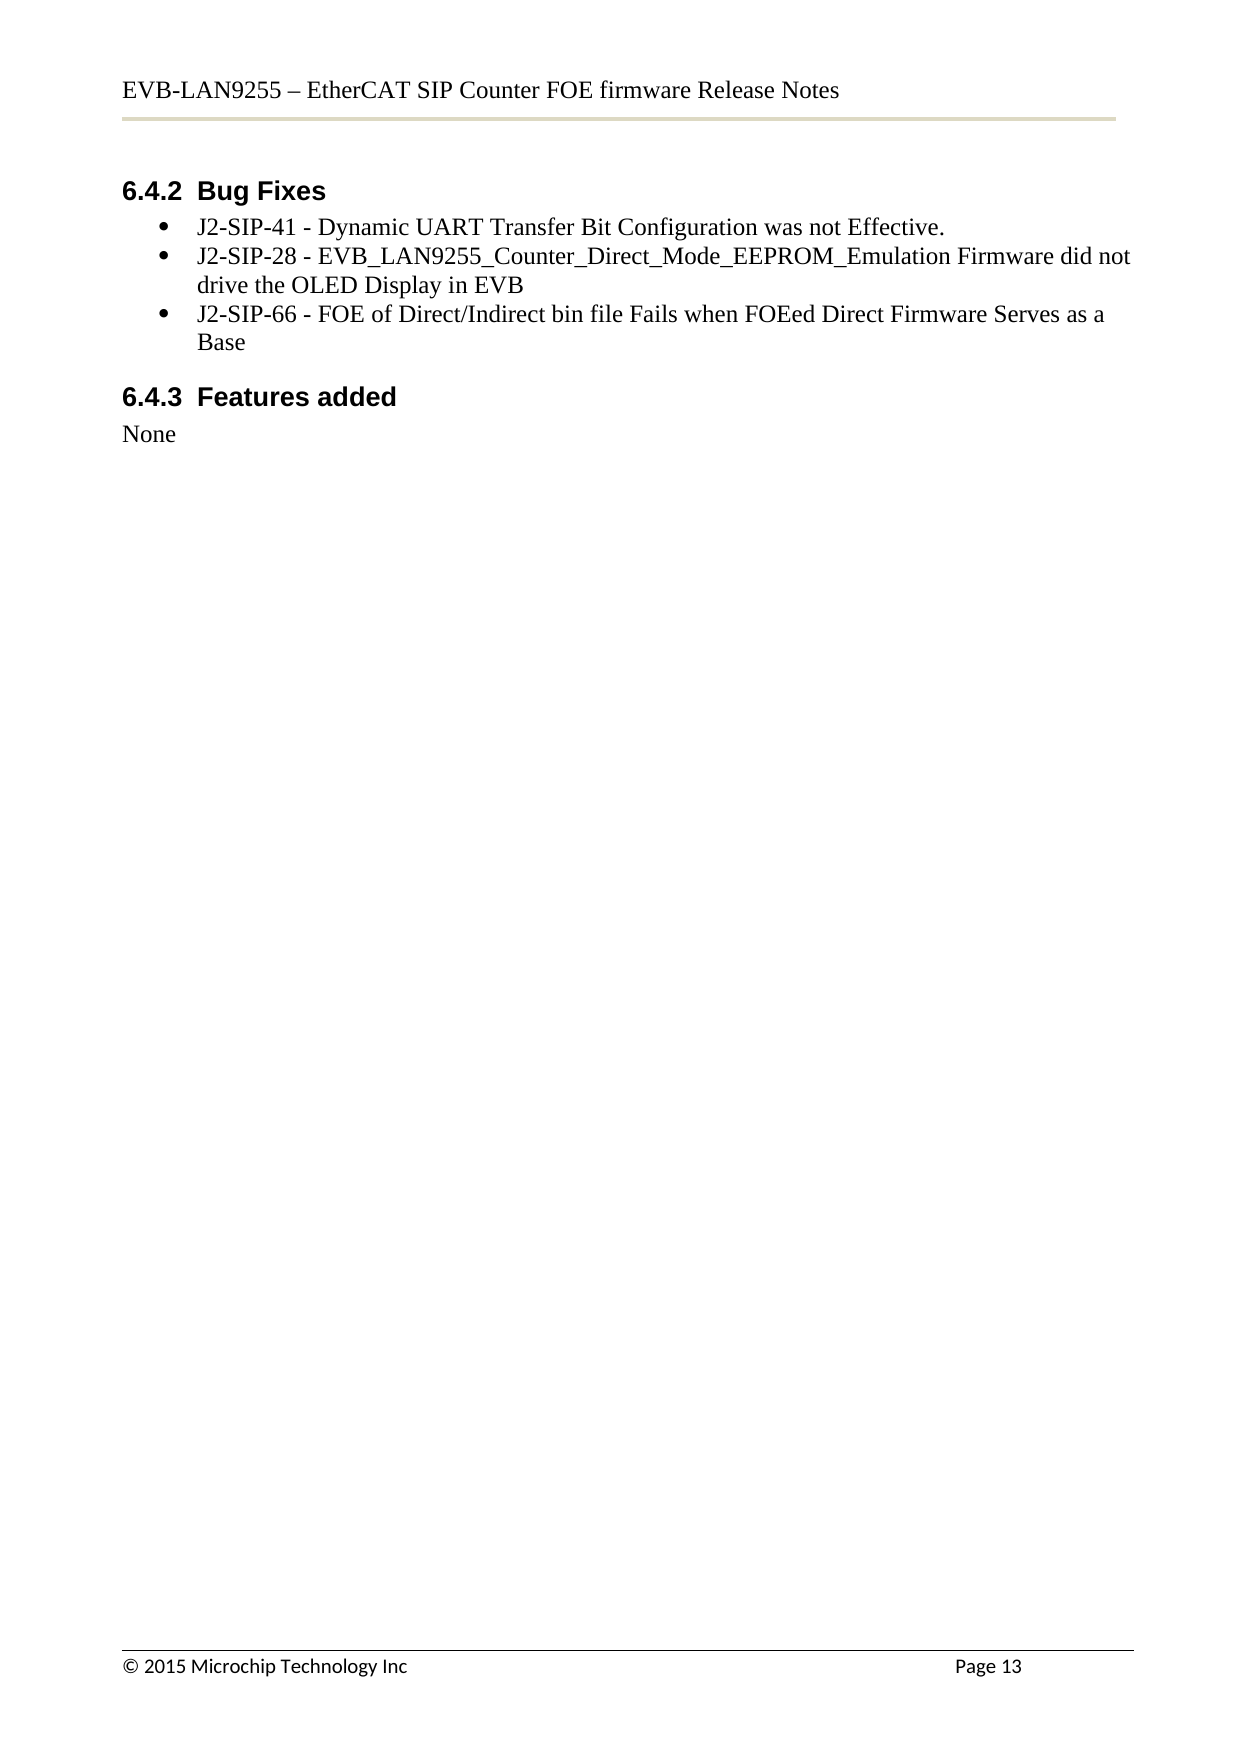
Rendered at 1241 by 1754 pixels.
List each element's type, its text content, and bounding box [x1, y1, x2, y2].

text None [122, 419, 1134, 447]
subtitle Features added [122, 381, 1134, 412]
subtitle Bug Fixes [122, 175, 1134, 206]
list J2-SIP-41 - Dynamic UART Transfer Bit Configuration was not Effective. [159, 212, 1134, 241]
list J2-SIP-28 - EVB_LAN9255_Counter_Direct_Mode_EEPROM_Emulation Firmware did not drive the OLED Display in EVB [159, 241, 1134, 299]
list J2-SIP-66 - FOE of Direct/Indirect bin file Fails when FOEed Direct Firmware Serves as a Base [159, 299, 1134, 356]
